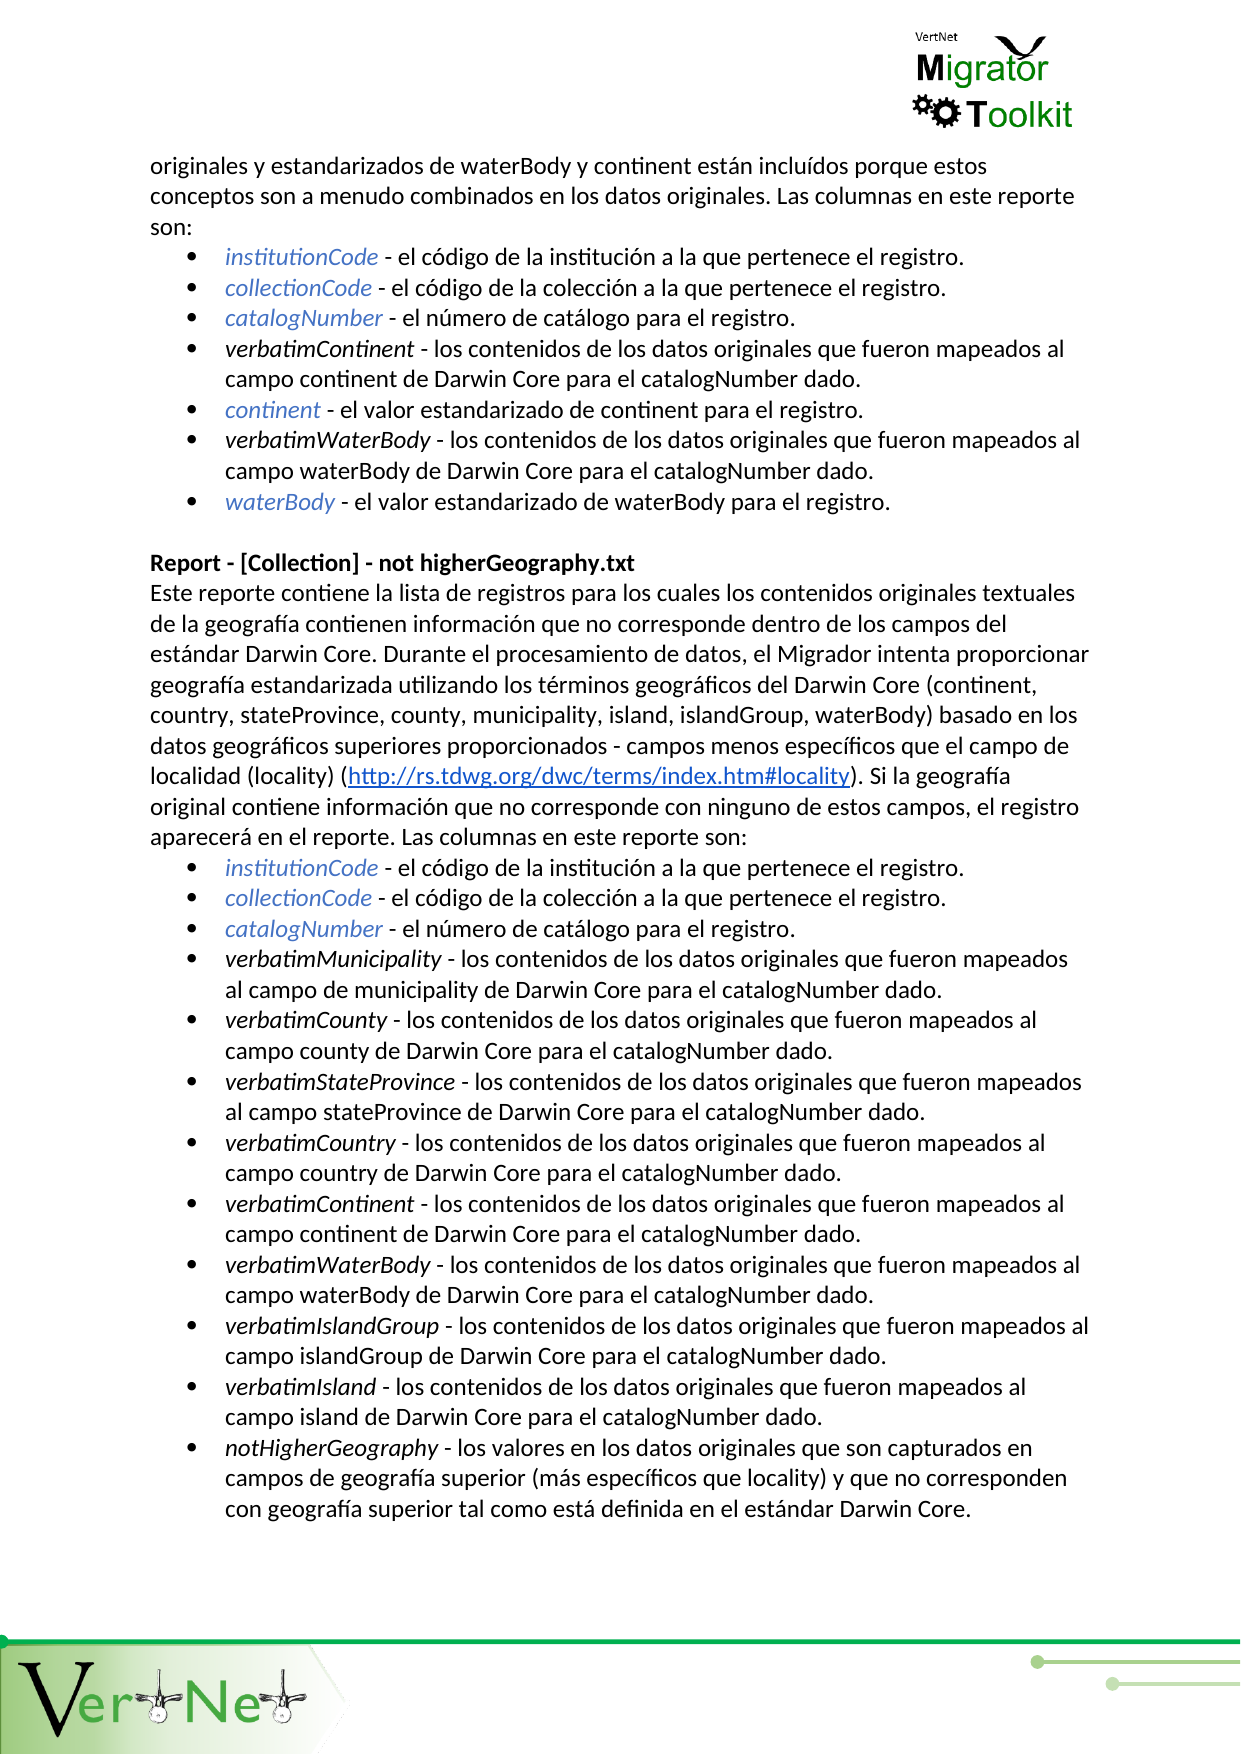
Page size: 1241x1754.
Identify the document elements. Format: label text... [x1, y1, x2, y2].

list collectionCode - el código de la colección a la que pertenece el registro. [187, 882, 1090, 913]
list verbatimCountry - los contenidos de los datos originales que fueron mapeados al campo country de Darwin Core para el catalogNumber dado. [187, 1127, 1090, 1188]
list verbatimCounty - los contenidos de los datos originales que fueron mapeados al campo county de Darwin Core para el catalogNumber dado. [187, 1004, 1090, 1066]
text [150, 150, 1090, 242]
list verbatimIslandGroup - los contenidos de los datos originales que fueron mapeados al campo islandGroup de Darwin Core para el catalogNumber dado. [187, 1310, 1090, 1371]
text Report - [Collection] - not higherGeography.txt [150, 547, 1090, 577]
list verbatimWaterBody - los contenidos de los datos originales que fueron mapeados al campo waterBody de Darwin Core para el catalogNumber dado. [187, 1249, 1090, 1310]
list institutionCode - el código de la institución a la que pertenece el registro. [187, 852, 1090, 882]
list collectionCode - el código de la colección a la que pertenece el registro. [187, 272, 1090, 303]
list verbatimStateProvince - los contenidos de los datos originales que fueron mapeados al campo stateProvince de Darwin Core para el catalogNumber dado. [187, 1066, 1090, 1127]
list verbatimContinent - los contenidos de los datos originales que fueron mapeados al campo continent de Darwin Core para el catalogNumber dado. [187, 1188, 1090, 1249]
picture [893, 25, 1094, 135]
list waterBody - el valor estandarizado de waterBody para el registro. [187, 486, 1090, 516]
list institutionCode - el código de la institución a la que pertenece el registro. [187, 242, 1090, 272]
text Este reporte contiene la lista de registros para los cuales los contenidos originales textuales de la geografía contienen información que no corresponde dentro de los campos del estándar Darwin Core. Durante el procesamiento de datos, el Migrador intenta proporcionar geografía estandarizada utilizando los términos geográficos del Darwin Core (continent, country, stateProvince, county, municipality, island, islandGroup, waterBody) basado en los datos geográficos superiores proporcionados - campos menos específicos que el campo de localidad (locality) (http://rs.tdwg.org/dwc/terms/index.htm#locality). Si la geografía original contiene información que no corresponde con ninguno de estos campos, el registro aparecerá en el reporte. Las columnas en este reporte son: [150, 577, 1090, 852]
list verbatimWaterBody - los contenidos de los datos originales que fueron mapeados al campo waterBody de Darwin Core para el catalogNumber dado. [187, 425, 1090, 486]
list notHigherGeography - los valores en los datos originales que son capturados en campos de geografía superior (más específicos que locality) y que no corresponden con geografía superior tal como está definida en el estándar Darwin Core. [187, 1432, 1090, 1523]
list continent - el valor estandarizado de continent para el registro. [187, 394, 1090, 425]
list catalogNumber - el número de catálogo para el registro. [187, 303, 1090, 333]
list verbatimContinent - los contenidos de los datos originales que fueron mapeados al campo continent de Darwin Core para el catalogNumber dado. [187, 333, 1090, 394]
list catalogNumber - el número de catálogo para el registro. [187, 913, 1090, 943]
list verbatimMunicipality - los contenidos de los datos originales que fueron mapeados al campo de municipality de Darwin Core para el catalogNumber dado. [187, 943, 1090, 1004]
list verbatimIsland - los contenidos de los datos originales que fueron mapeados al campo island de Darwin Core para el catalogNumber dado. [187, 1371, 1090, 1432]
picture [0, 1645, 350, 1754]
